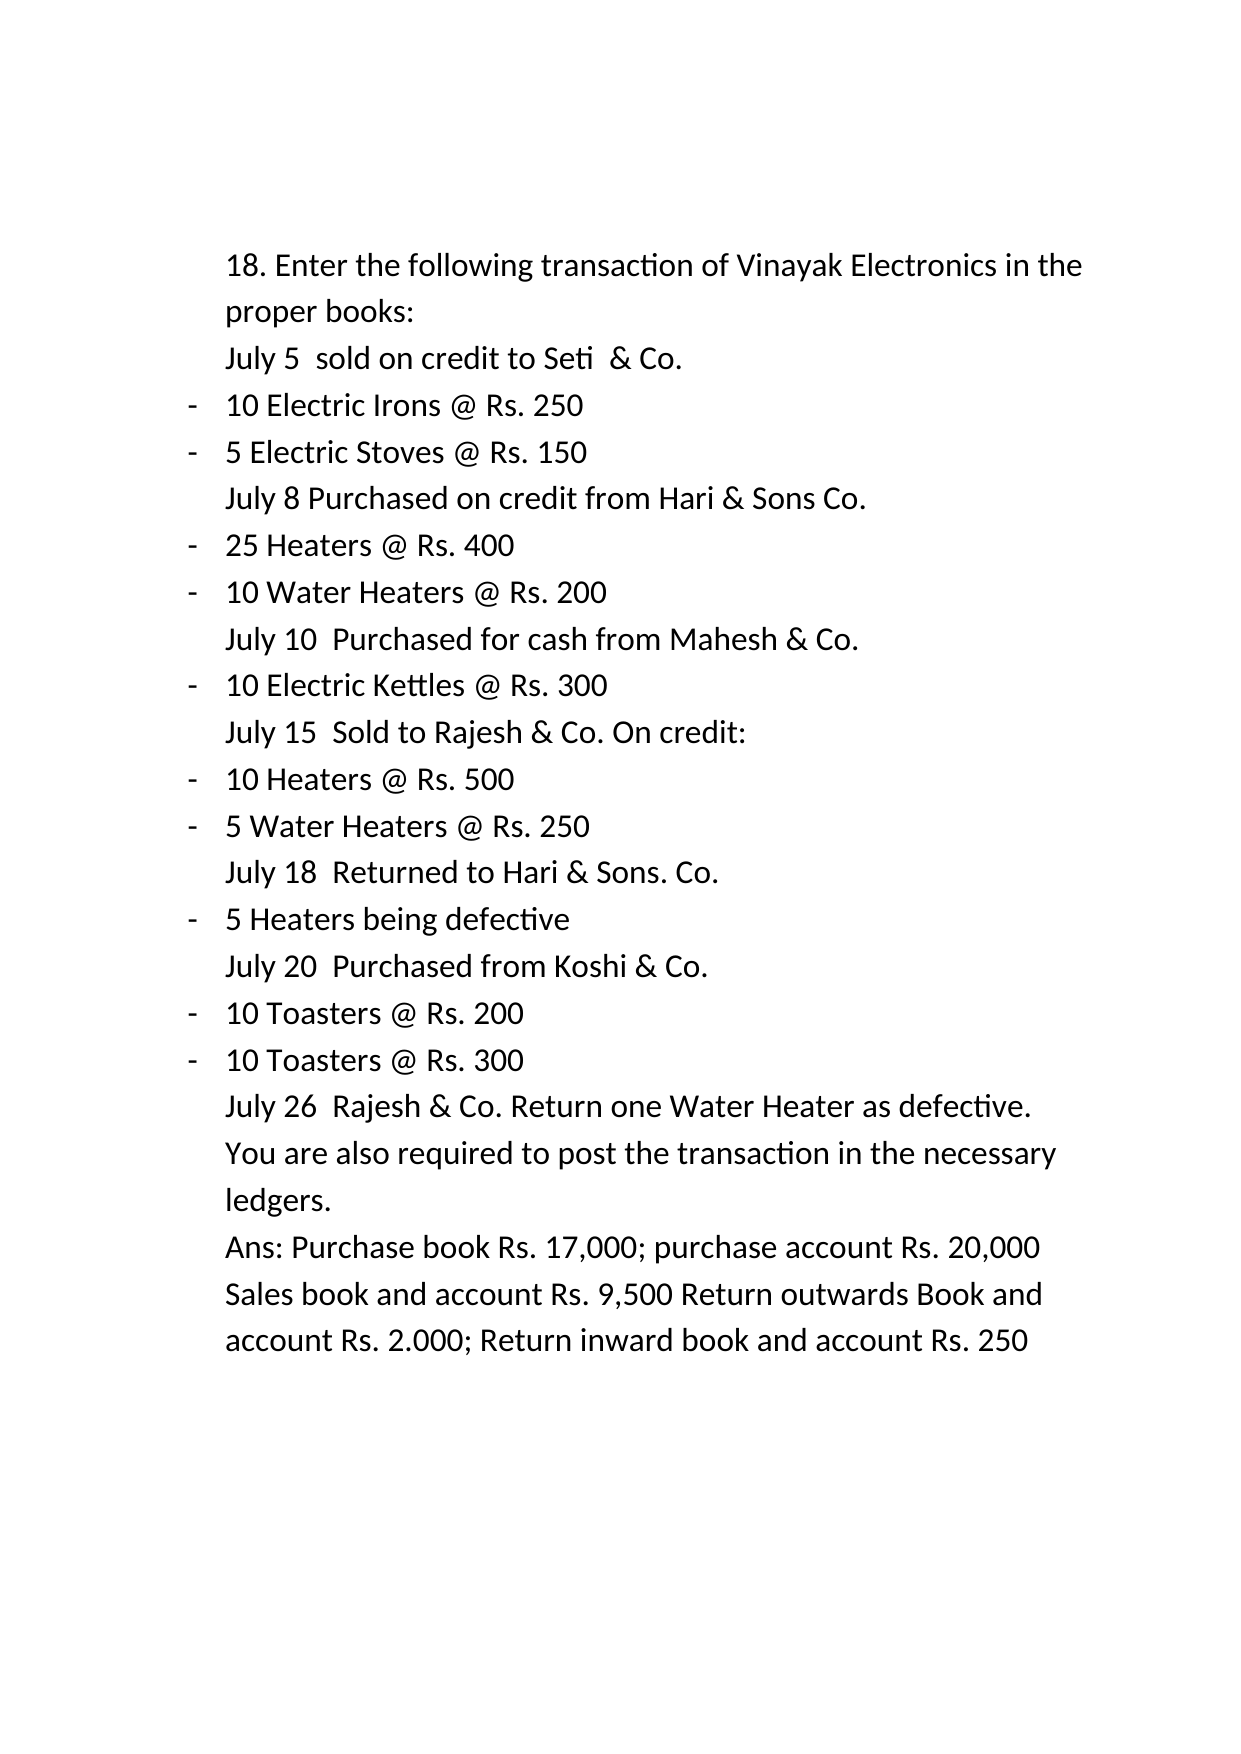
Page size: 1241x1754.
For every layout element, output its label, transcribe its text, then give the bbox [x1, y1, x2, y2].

list July 10 Purchased for cash from Mahesh & Co. [225, 618, 1090, 658]
list 10 Water Heaters @ Rs. 200 [187, 571, 1090, 612]
list July 5 sold on credit to Seti & Co. [225, 337, 1090, 378]
list July 26 Rajesh & Co. Return one Water Heater as defective. [225, 1085, 1090, 1126]
list 10 Heaters @ Rs. 500 [187, 758, 1090, 799]
list July 15 Sold to Rajesh & Co. On credit: [225, 711, 1090, 752]
list 10 Electric Kettles @ Rs. 300 [187, 664, 1090, 705]
list 25 Heaters @ Rs. 400 [187, 524, 1090, 565]
list You are also required to post the transaction in the necessary ledgers. [225, 1132, 1090, 1220]
list 5 Water Heaters @ Rs. 250 [187, 805, 1090, 846]
list 10 Toasters @ Rs. 200 [187, 992, 1090, 1033]
list July 8 Purchased on credit from Hari & Sons Co. [225, 477, 1090, 518]
list 10 Toasters @ Rs. 300 [187, 1039, 1090, 1079]
list 5 Electric Stoves @ Rs. 150 [187, 431, 1090, 471]
list July 20 Purchased from Koshi & Co. [225, 945, 1090, 986]
list 18. Enter the following transaction of Vinayak Electronics in the proper books: [225, 243, 1090, 331]
list 5 Heaters being defective [187, 898, 1090, 939]
list July 18 Returned to Hari & Sons. Co. [225, 852, 1090, 892]
list 10 Electric Irons @ Rs. 250 [187, 384, 1090, 424]
list Ans: Purchase book Rs. 17,000; purchase account Rs. 20,000 Sales book and account Rs. 9,500 Return outwards Book and account Rs. 2.000; Return inward book and account Rs. 250 [225, 1226, 1090, 1360]
